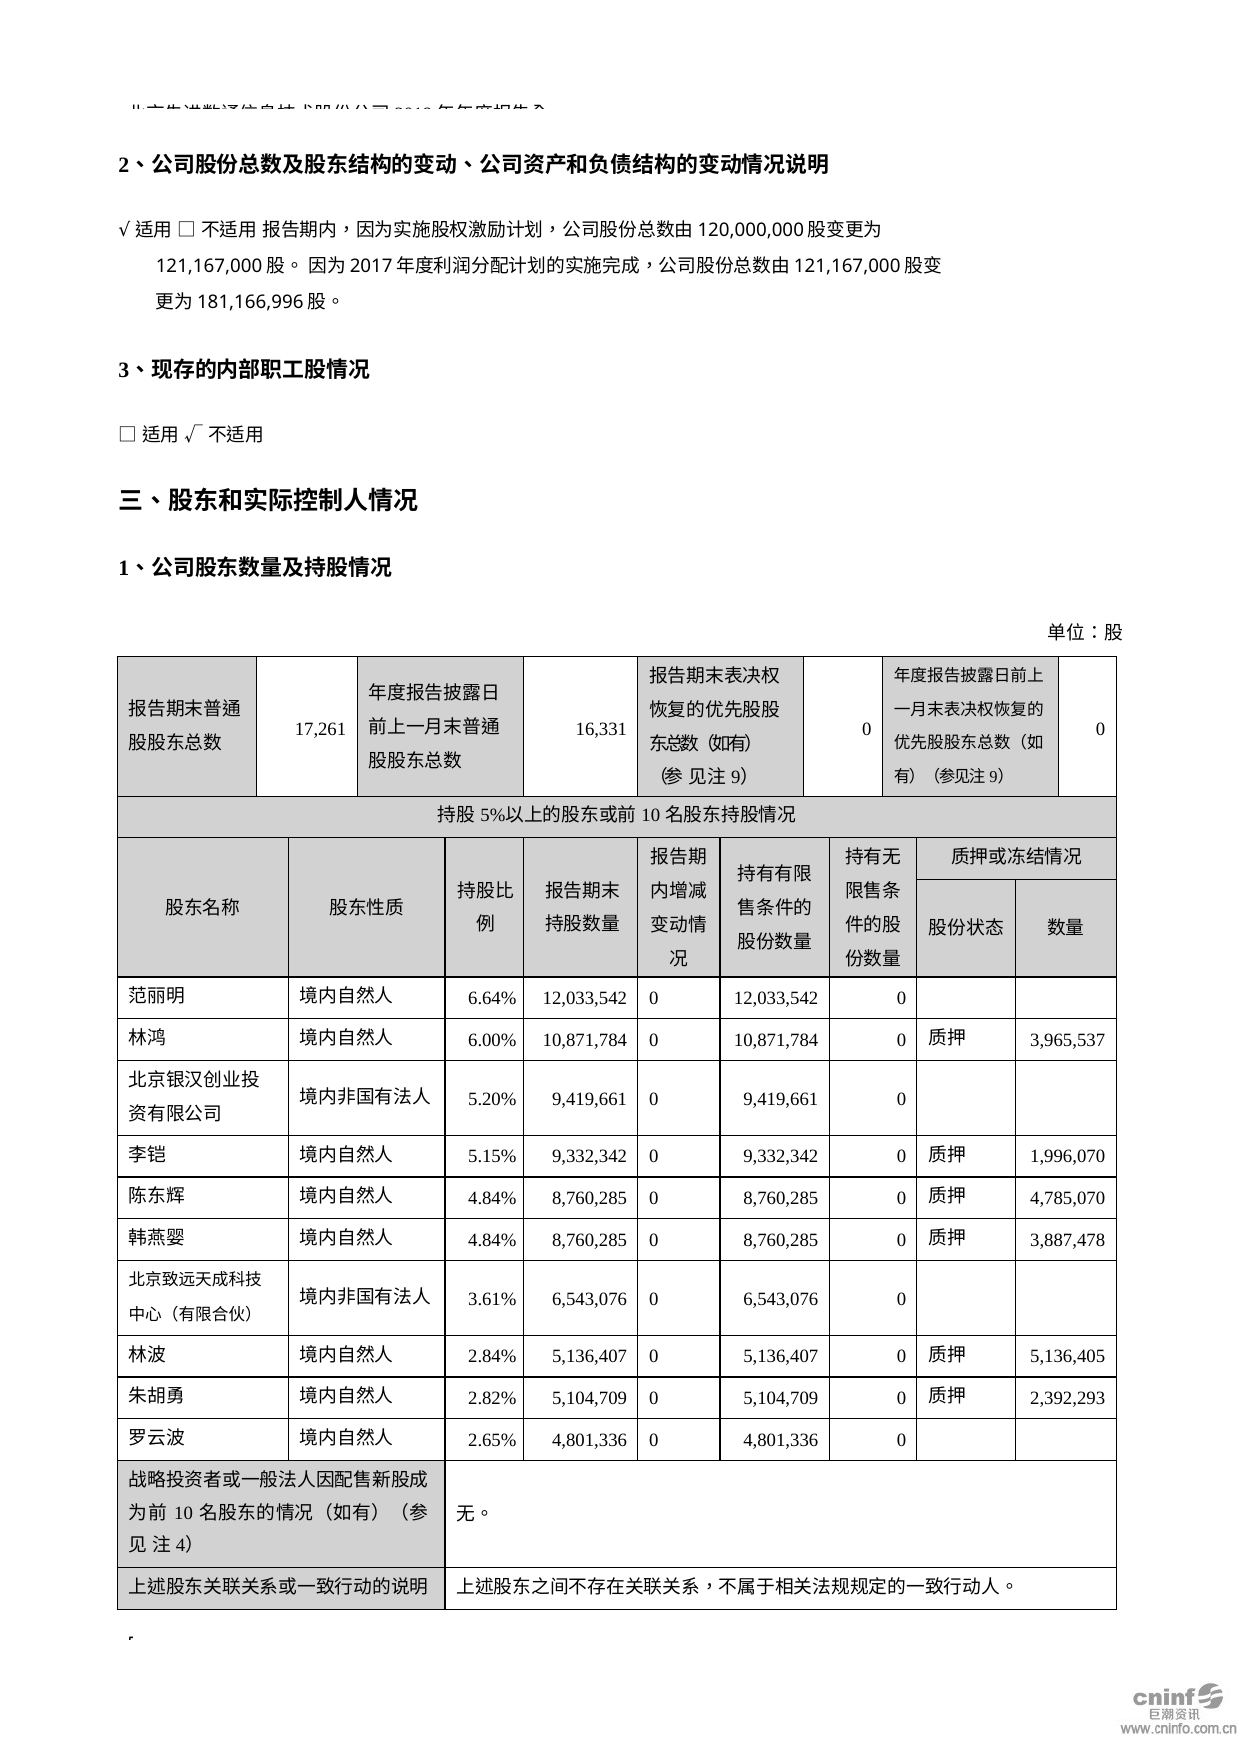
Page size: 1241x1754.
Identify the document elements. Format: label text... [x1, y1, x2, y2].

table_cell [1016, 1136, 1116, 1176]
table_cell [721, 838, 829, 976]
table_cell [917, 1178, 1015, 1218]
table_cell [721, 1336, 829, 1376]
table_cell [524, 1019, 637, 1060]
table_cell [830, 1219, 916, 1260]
subtitle 2、公司股份总数及股东结构的变动、公司资产和负债结构的变动情况说明 [118, 149, 1240, 179]
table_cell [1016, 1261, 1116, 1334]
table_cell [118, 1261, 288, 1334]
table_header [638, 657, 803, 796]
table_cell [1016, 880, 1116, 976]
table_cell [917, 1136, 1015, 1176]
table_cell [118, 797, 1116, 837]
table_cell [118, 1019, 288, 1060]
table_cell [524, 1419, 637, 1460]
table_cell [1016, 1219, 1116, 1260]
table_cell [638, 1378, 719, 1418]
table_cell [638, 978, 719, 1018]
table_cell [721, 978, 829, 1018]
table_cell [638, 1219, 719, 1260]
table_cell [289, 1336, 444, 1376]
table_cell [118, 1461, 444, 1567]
text □ 适用 √ 不适用 [118, 421, 1240, 447]
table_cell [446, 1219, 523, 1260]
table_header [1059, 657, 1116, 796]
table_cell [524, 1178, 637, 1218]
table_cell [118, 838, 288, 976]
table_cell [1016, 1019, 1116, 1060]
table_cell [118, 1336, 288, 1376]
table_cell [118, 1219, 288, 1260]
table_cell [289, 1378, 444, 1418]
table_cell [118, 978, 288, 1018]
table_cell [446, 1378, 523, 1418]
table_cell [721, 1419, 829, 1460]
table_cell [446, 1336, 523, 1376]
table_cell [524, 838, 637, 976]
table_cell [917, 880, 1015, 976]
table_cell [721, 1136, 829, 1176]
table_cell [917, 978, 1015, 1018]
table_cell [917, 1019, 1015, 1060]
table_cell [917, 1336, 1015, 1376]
text √ 适用 □ 不适用 报告期内，因为实施股权激励计划，公司股份总数由120,000,000股变更为121,167,000股。 因为2017年度利润分配计划的实施完成，公司股份总数由121,167,000股变更为181,166,996股。 [118, 217, 945, 313]
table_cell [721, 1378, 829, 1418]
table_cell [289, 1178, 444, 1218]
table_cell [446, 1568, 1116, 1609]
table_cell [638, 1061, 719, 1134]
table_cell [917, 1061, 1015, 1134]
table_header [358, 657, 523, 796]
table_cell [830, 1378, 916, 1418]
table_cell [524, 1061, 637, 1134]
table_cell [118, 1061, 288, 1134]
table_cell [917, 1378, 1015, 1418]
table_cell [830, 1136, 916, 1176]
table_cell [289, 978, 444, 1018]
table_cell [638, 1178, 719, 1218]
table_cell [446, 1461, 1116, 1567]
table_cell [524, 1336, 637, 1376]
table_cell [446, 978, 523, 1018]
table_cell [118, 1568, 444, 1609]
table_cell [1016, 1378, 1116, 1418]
text 单位：股 [106, 619, 1122, 644]
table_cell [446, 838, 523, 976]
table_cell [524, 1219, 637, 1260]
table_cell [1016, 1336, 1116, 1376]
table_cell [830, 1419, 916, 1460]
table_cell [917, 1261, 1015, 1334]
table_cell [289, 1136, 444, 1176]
subtitle 3、现存的内部职工股情况 [118, 354, 1240, 384]
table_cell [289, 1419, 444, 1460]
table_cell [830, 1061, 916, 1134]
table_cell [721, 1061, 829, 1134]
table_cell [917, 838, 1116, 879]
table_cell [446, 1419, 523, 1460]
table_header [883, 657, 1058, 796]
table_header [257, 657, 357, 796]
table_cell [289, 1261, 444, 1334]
subtitle 三、股东和实际控制人情况 [118, 483, 1240, 517]
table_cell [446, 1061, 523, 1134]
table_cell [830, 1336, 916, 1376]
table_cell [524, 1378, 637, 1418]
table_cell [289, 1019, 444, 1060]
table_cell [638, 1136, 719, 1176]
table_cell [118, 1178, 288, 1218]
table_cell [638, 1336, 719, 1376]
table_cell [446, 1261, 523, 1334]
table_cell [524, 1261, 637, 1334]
subtitle 1、公司股东数量及持股情况 [118, 552, 1240, 581]
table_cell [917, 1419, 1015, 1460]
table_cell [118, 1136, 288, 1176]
picture [1115, 1680, 1240, 1737]
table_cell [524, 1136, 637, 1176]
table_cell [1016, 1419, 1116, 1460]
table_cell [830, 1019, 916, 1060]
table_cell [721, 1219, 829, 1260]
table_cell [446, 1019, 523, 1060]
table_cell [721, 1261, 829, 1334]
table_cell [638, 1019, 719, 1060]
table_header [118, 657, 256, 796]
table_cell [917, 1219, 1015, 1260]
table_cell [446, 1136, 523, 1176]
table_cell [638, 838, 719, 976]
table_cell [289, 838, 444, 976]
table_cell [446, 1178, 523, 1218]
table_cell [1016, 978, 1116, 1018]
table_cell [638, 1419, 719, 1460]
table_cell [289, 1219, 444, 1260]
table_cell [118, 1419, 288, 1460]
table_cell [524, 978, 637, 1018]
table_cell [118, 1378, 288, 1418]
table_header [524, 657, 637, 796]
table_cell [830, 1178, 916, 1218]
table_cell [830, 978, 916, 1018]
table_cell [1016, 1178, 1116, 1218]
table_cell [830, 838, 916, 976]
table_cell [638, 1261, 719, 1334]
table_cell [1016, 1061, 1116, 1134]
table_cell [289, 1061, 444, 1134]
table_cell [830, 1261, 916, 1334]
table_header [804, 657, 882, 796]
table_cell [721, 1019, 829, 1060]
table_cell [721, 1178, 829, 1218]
